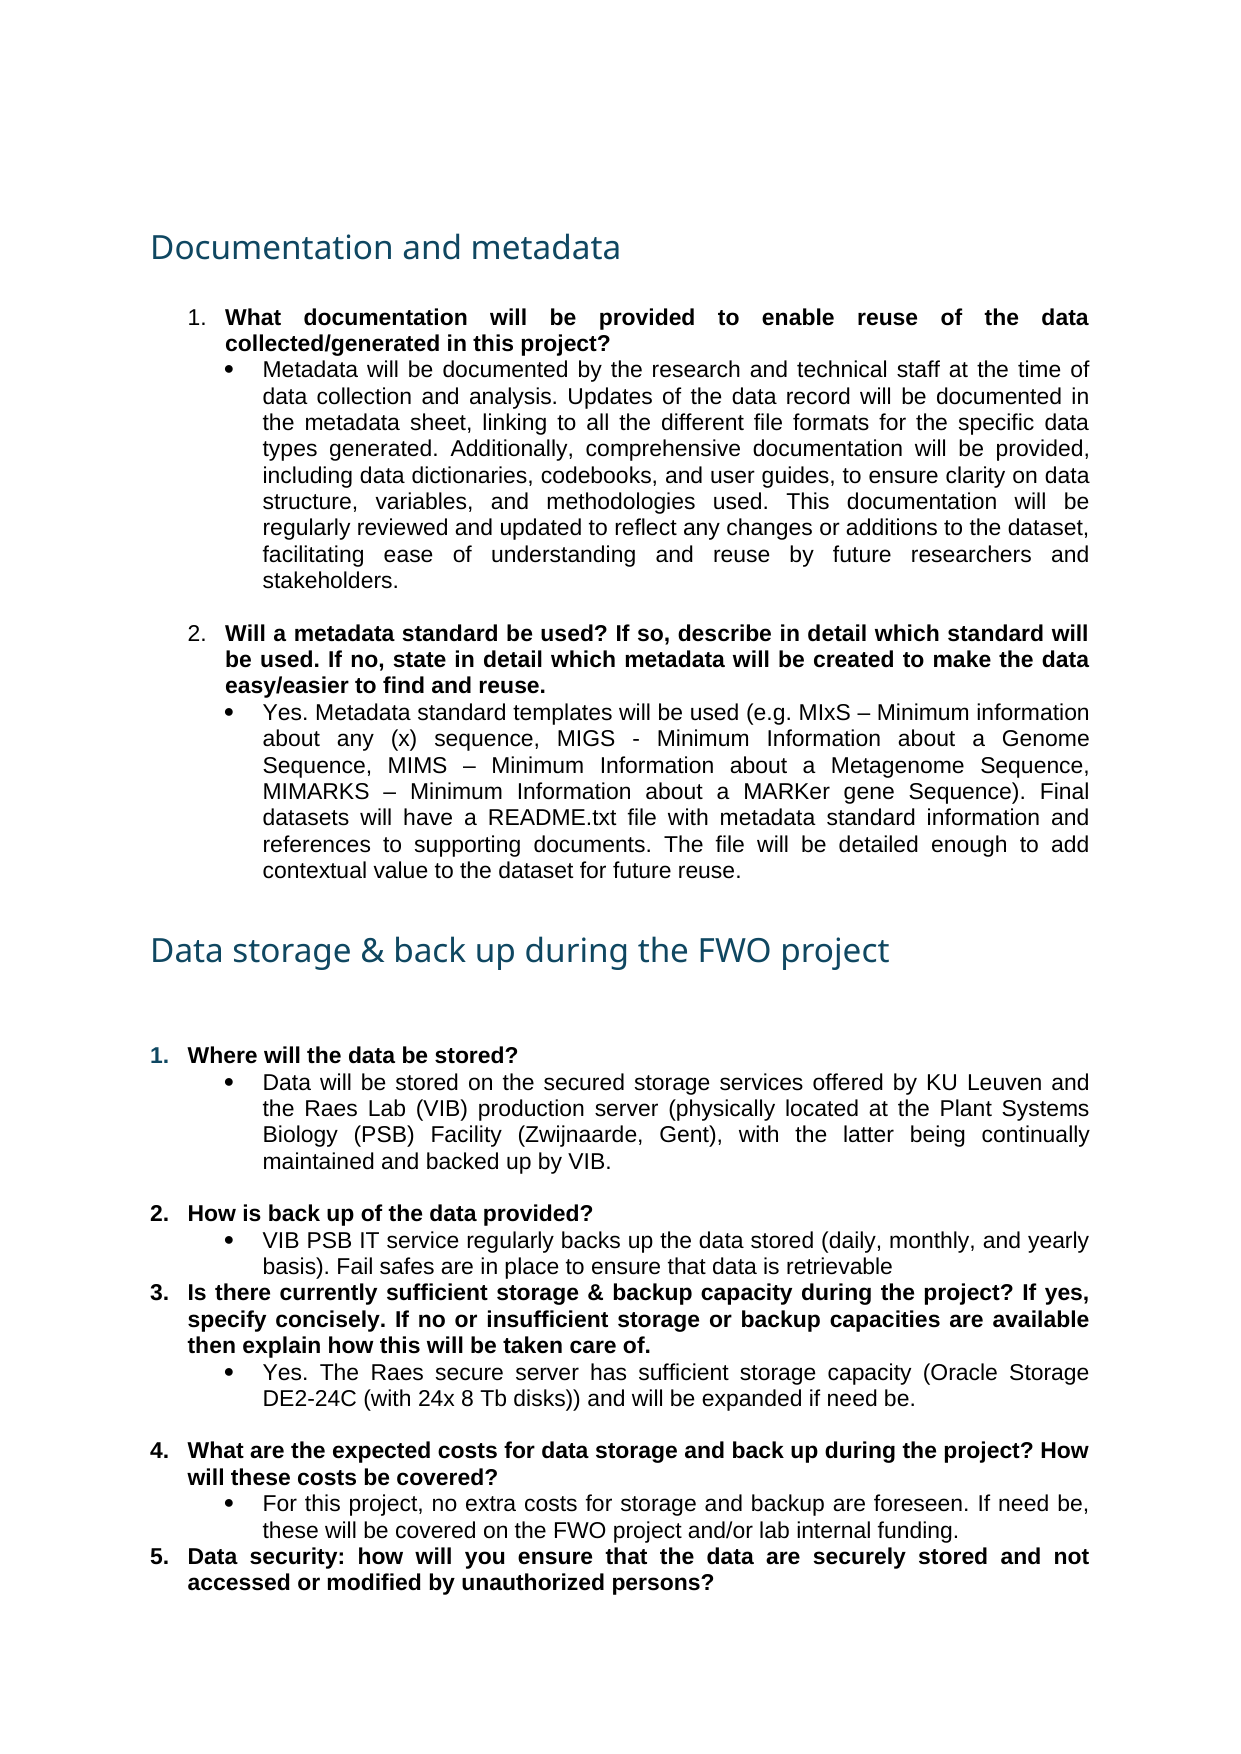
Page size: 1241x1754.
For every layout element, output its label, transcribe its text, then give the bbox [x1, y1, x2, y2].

list Where will the data be stored? [150, 1042, 1090, 1068]
list Will a metadata standard be used? If so, describe in detail which standard will be used. If no, state in detail which metadata will be created to make the data easy/easier to find and reuse. [187, 620, 1090, 699]
list Metadata will be documented by the research and technical staff at the time of data collection and analysis. Updates of the data record will be documented in the metadata sheet, linking to all the different file formats for the specific data types generated. Additionally, comprehensive documentation will be provided, including data dictionaries, codebooks, and user guides, to ensure clarity on data structure, variables, and methodologies used. This documentation will be regularly reviewed and updated to reflect any changes or additions to the dataset, facilitating ease of understanding and reuse by future researchers and stakeholders. [225, 356, 1090, 593]
subtitle Data storage & back up during the FWO project [150, 926, 1090, 972]
list Yes. The Raes secure server has sufficient storage capacity (Oracle Storage DE2-24C (with 24x 8 Tb disks)) and will be expanded if need be. [225, 1358, 1090, 1411]
list How is back up of the data provided? [150, 1200, 1090, 1227]
list Data security: how will you ensure that the data are securely stored and not accessed or modified by unauthorized persons? [150, 1543, 1090, 1596]
list What are the expected costs for data storage and back up during the project? How will these costs be covered? [150, 1437, 1090, 1490]
list Is there currently sufficient storage & backup capacity during the project? If yes, specify concisely. If no or insufficient storage or backup capacities are available then explain how this will be taken care of. [150, 1279, 1090, 1358]
list Data will be stored on the secured storage services offered by KU Leuven and the Raes Lab (VIB) production server (physically located at the Plant Systems Biology (PSB) Facility (Zwijnaarde, Gent), with the latter being continually maintained and backed up by VIB. [225, 1068, 1090, 1174]
list VIB PSB IT service regularly backs up the data stored (daily, monthly, and yearly basis). Fail safes are in place to ensure that data is retrievable [225, 1227, 1090, 1279]
list What documentation will be provided to enable reuse of the data collected/generated in this project? [187, 303, 1090, 356]
list For this project, no extra costs for storage and backup are foreseen. If need be, these will be covered on the FWO project and/or lab internal funding. [225, 1490, 1090, 1543]
list Yes. Metadata standard templates will be used (e.g. MIxS – Minimum information about any (x) sequence, MIGS - Minimum Information about a Genome Sequence, MIMS – Minimum Information about a Metagenome Sequence, MIMARKS – Minimum Information about a MARKer gene Sequence). Final datasets will have a README.txt file with metadata standard information and references to supporting documents. The file will be detailed enough to add contextual value to the dataset for future reuse. [225, 699, 1090, 883]
subtitle Documentation and metadata [150, 223, 1090, 269]
